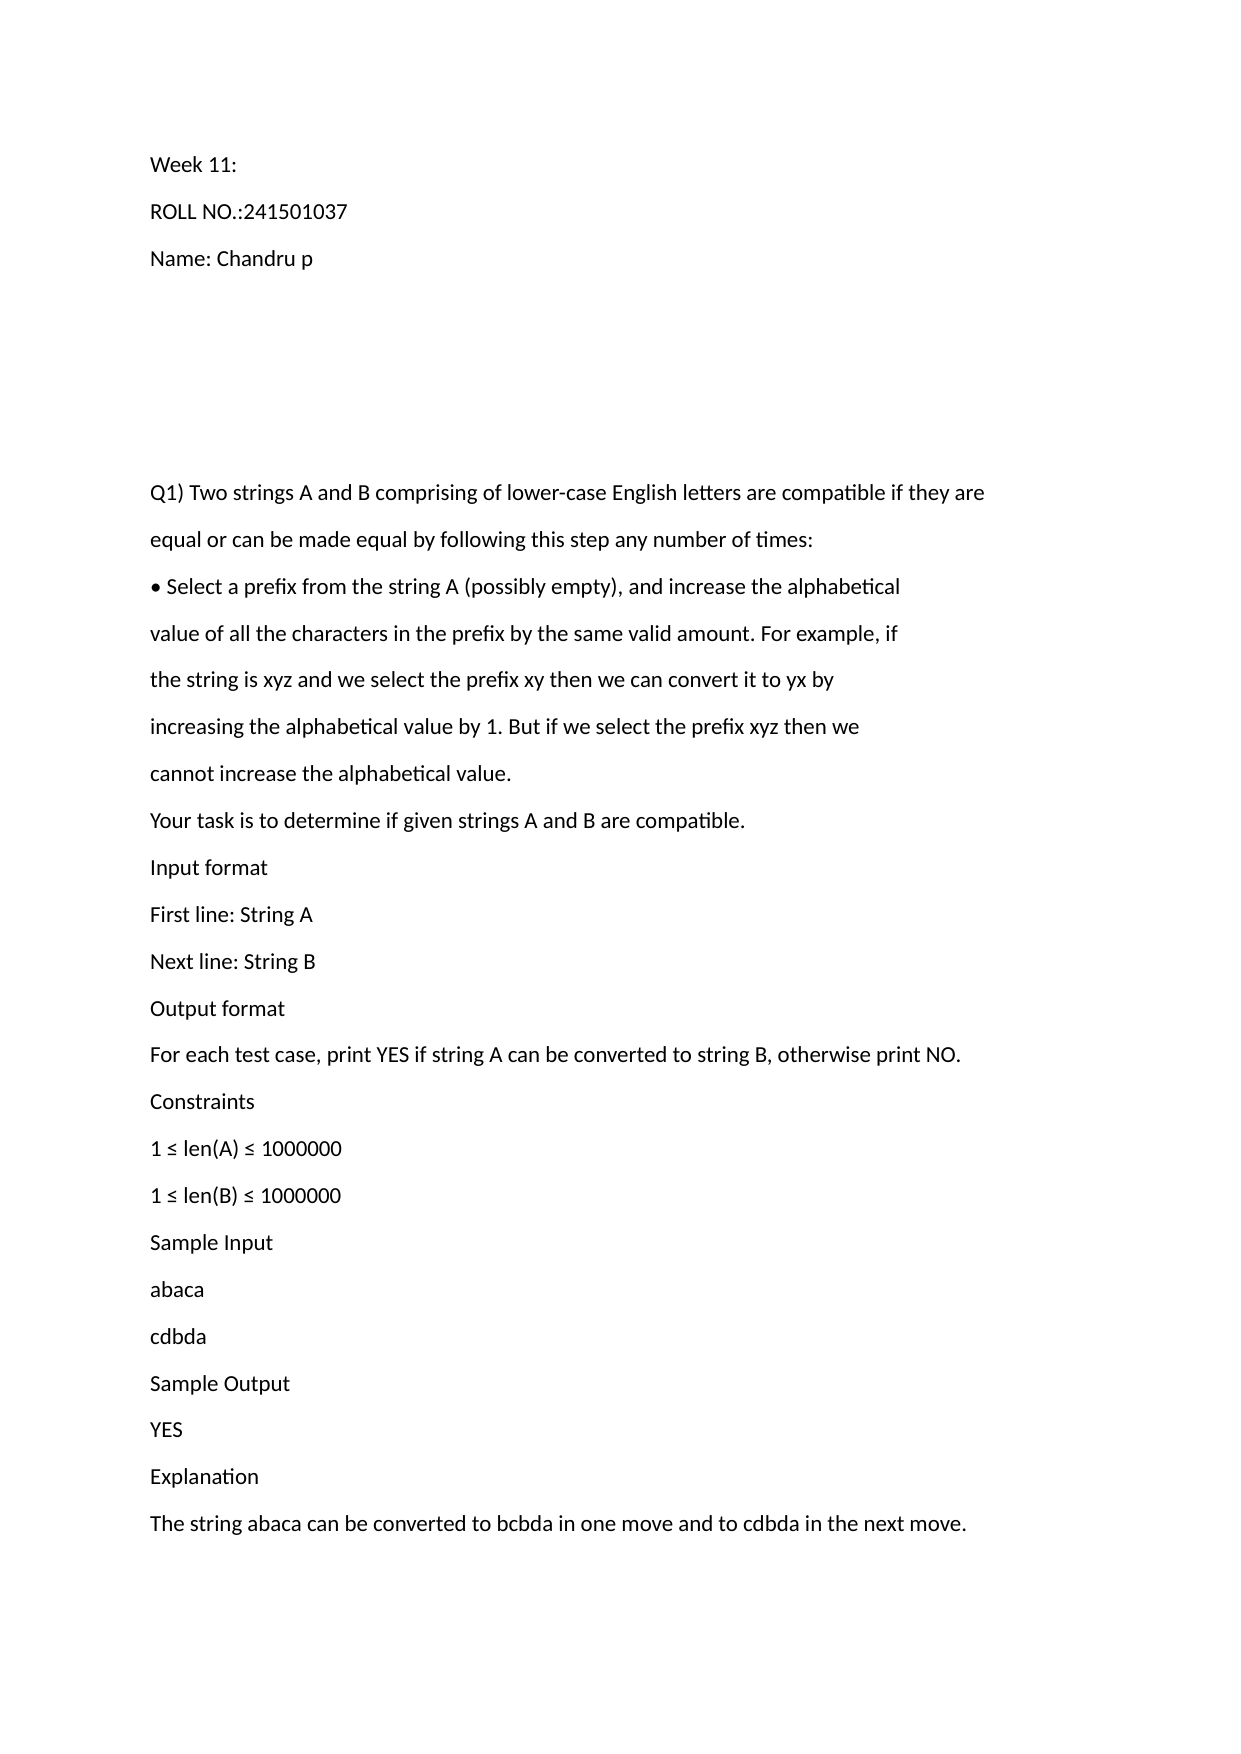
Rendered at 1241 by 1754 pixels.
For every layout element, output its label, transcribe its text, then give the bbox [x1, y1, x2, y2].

text For each test case, print YES if string A can be converted to string B, otherwise print NO. [150, 1041, 1090, 1069]
text YES [150, 1416, 1090, 1444]
text 1 ≤ len(A) ≤ 1000000 [150, 1134, 1090, 1162]
text 1 ≤ len(B) ≤ 1000000 [150, 1181, 1090, 1209]
text • Select a prefix from the string A (possibly empty), and increase the alphabetical [150, 572, 1090, 600]
text Input format [150, 853, 1090, 881]
text Sample Output [150, 1369, 1090, 1397]
text value of all the characters in the prefix by the same valid amount. For example, if [150, 619, 1090, 647]
text cdbda [150, 1322, 1090, 1350]
text Week 11: [150, 150, 1090, 178]
text abaca [150, 1275, 1090, 1303]
text First line: String A [150, 900, 1090, 928]
text Q1) Two strings A and B comprising of lower-case English letters are compatible if they are [150, 478, 1090, 506]
text Explanation [150, 1462, 1090, 1491]
text Name: Chandru p [150, 244, 1090, 272]
text Constraints [150, 1087, 1090, 1116]
text the string is xyz and we select the prefix xy then we can convert it to yx by [150, 666, 1090, 694]
text Next line: String B [150, 947, 1090, 975]
text Your task is to determine if given strings A and B are compatible. [150, 806, 1090, 834]
text increasing the alphabetical value by 1. But if we select the prefix xyz then we [150, 712, 1090, 741]
text Output format [150, 994, 1090, 1022]
text cannot increase the alphabetical value. [150, 759, 1090, 787]
text ROLL NO.:241501037 [150, 197, 1090, 225]
text Sample Input [150, 1228, 1090, 1256]
text equal or can be made equal by following this step any number of times: [150, 525, 1090, 553]
text The string abaca can be converted to bcbda in one move and to cdbda in the next move. [150, 1509, 1090, 1537]
